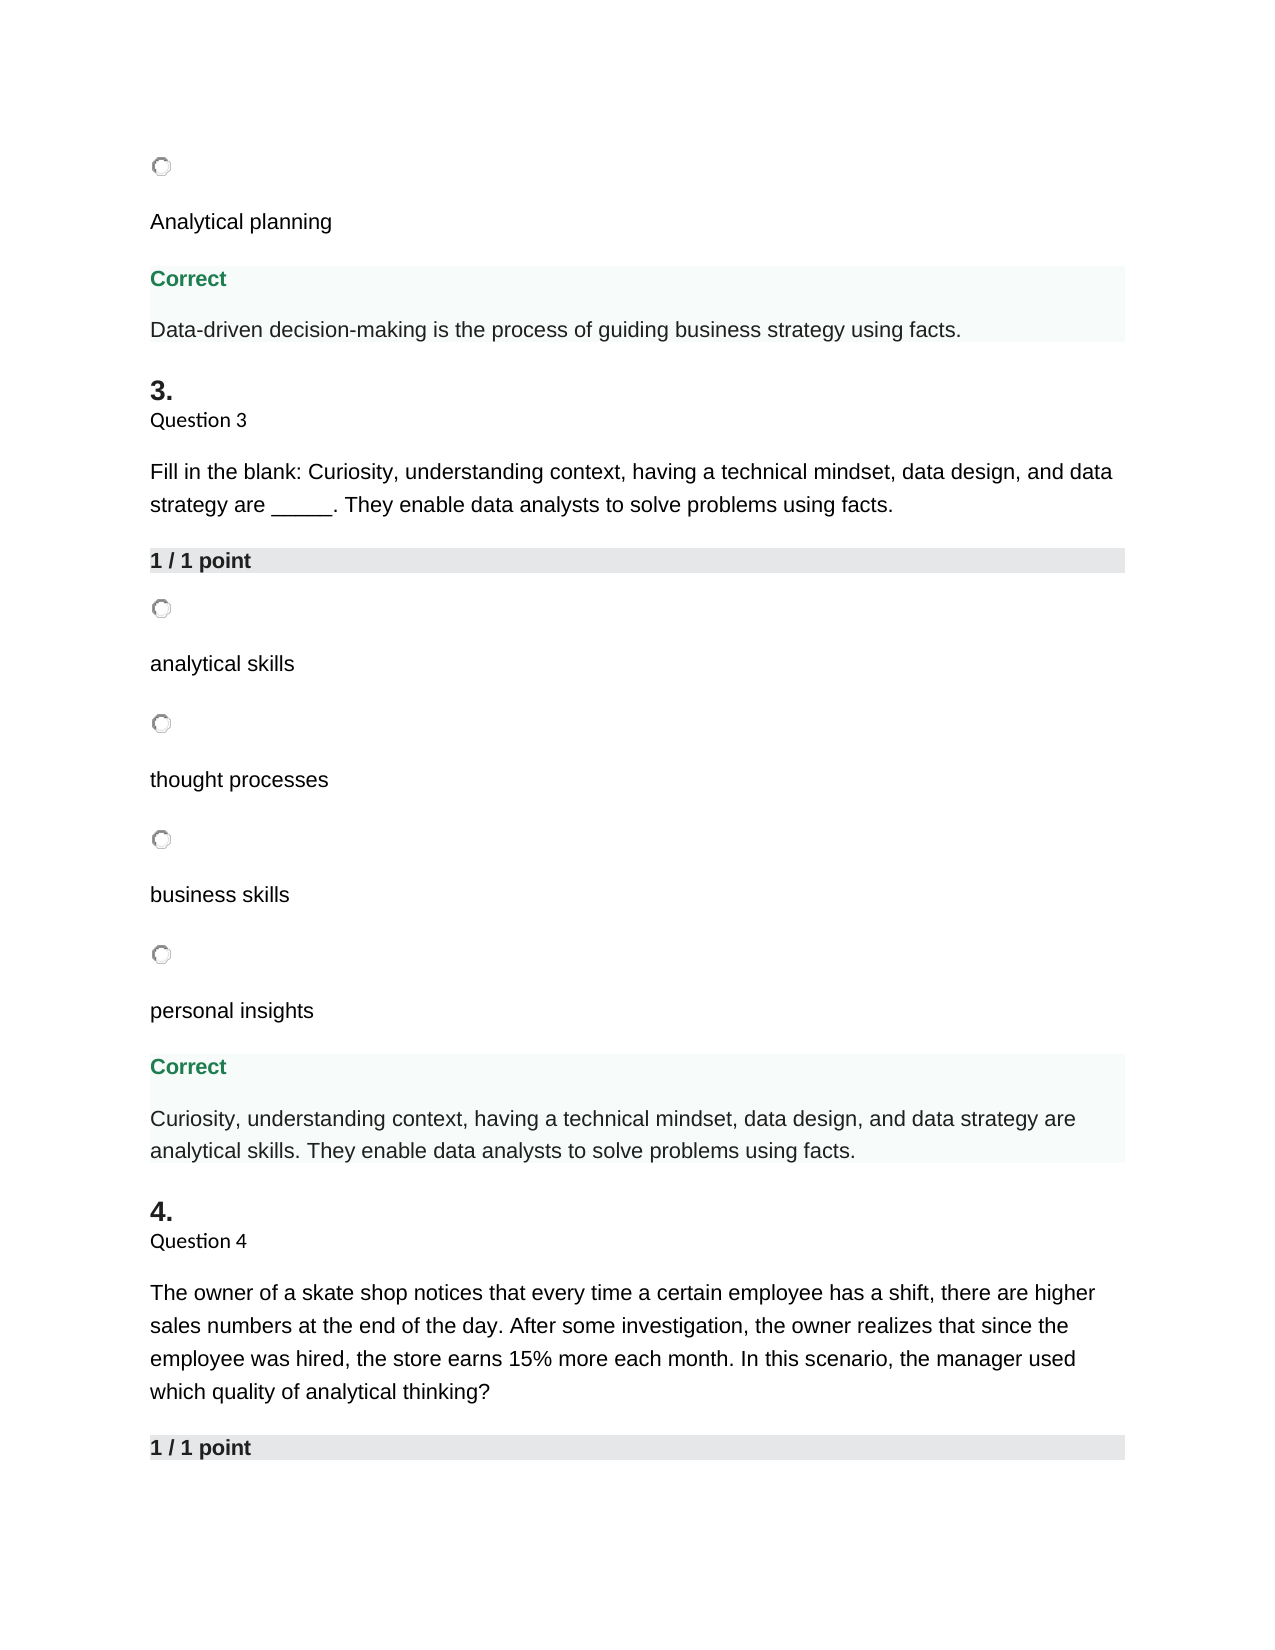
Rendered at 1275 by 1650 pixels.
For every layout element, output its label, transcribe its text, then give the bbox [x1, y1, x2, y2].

text business skills [150, 874, 1125, 907]
subtitle 4. [150, 1195, 1125, 1227]
text Question 4 [150, 1227, 1125, 1254]
text 1 / 1 point [150, 548, 1125, 573]
text Analytical planning [150, 201, 1125, 234]
text 1 / 1 point [150, 1435, 1125, 1460]
text Data-driven decision-making is the process of guiding business strategy using facts. [150, 309, 1125, 342]
text Question 3 [150, 406, 1125, 432]
text Correct [150, 266, 1125, 291]
text personal insights [150, 990, 1125, 1023]
text The owner of a skate shop notices that every time a certain employee has a shift, there are higher sales numbers at the end of the day. After some investigation, the owner realizes that since the employee was hired, the store earns 15% more each month. In this scenario, the manager used which quality of analytical thinking? [150, 1273, 1125, 1404]
text Correct [150, 1054, 1125, 1079]
text thought processes [150, 759, 1125, 792]
text Fill in the blank: Curiosity, understanding context, having a technical mindset, data design, and data strategy are _____. They enable data analysts to solve problems using facts. [150, 451, 1125, 517]
subtitle 3. [150, 373, 1125, 406]
text Curiosity, understanding context, having a technical mindset, data design, and data strategy are analytical skills. They enable data analysts to solve problems using facts. [150, 1098, 1125, 1163]
text analytical skills [150, 643, 1125, 676]
